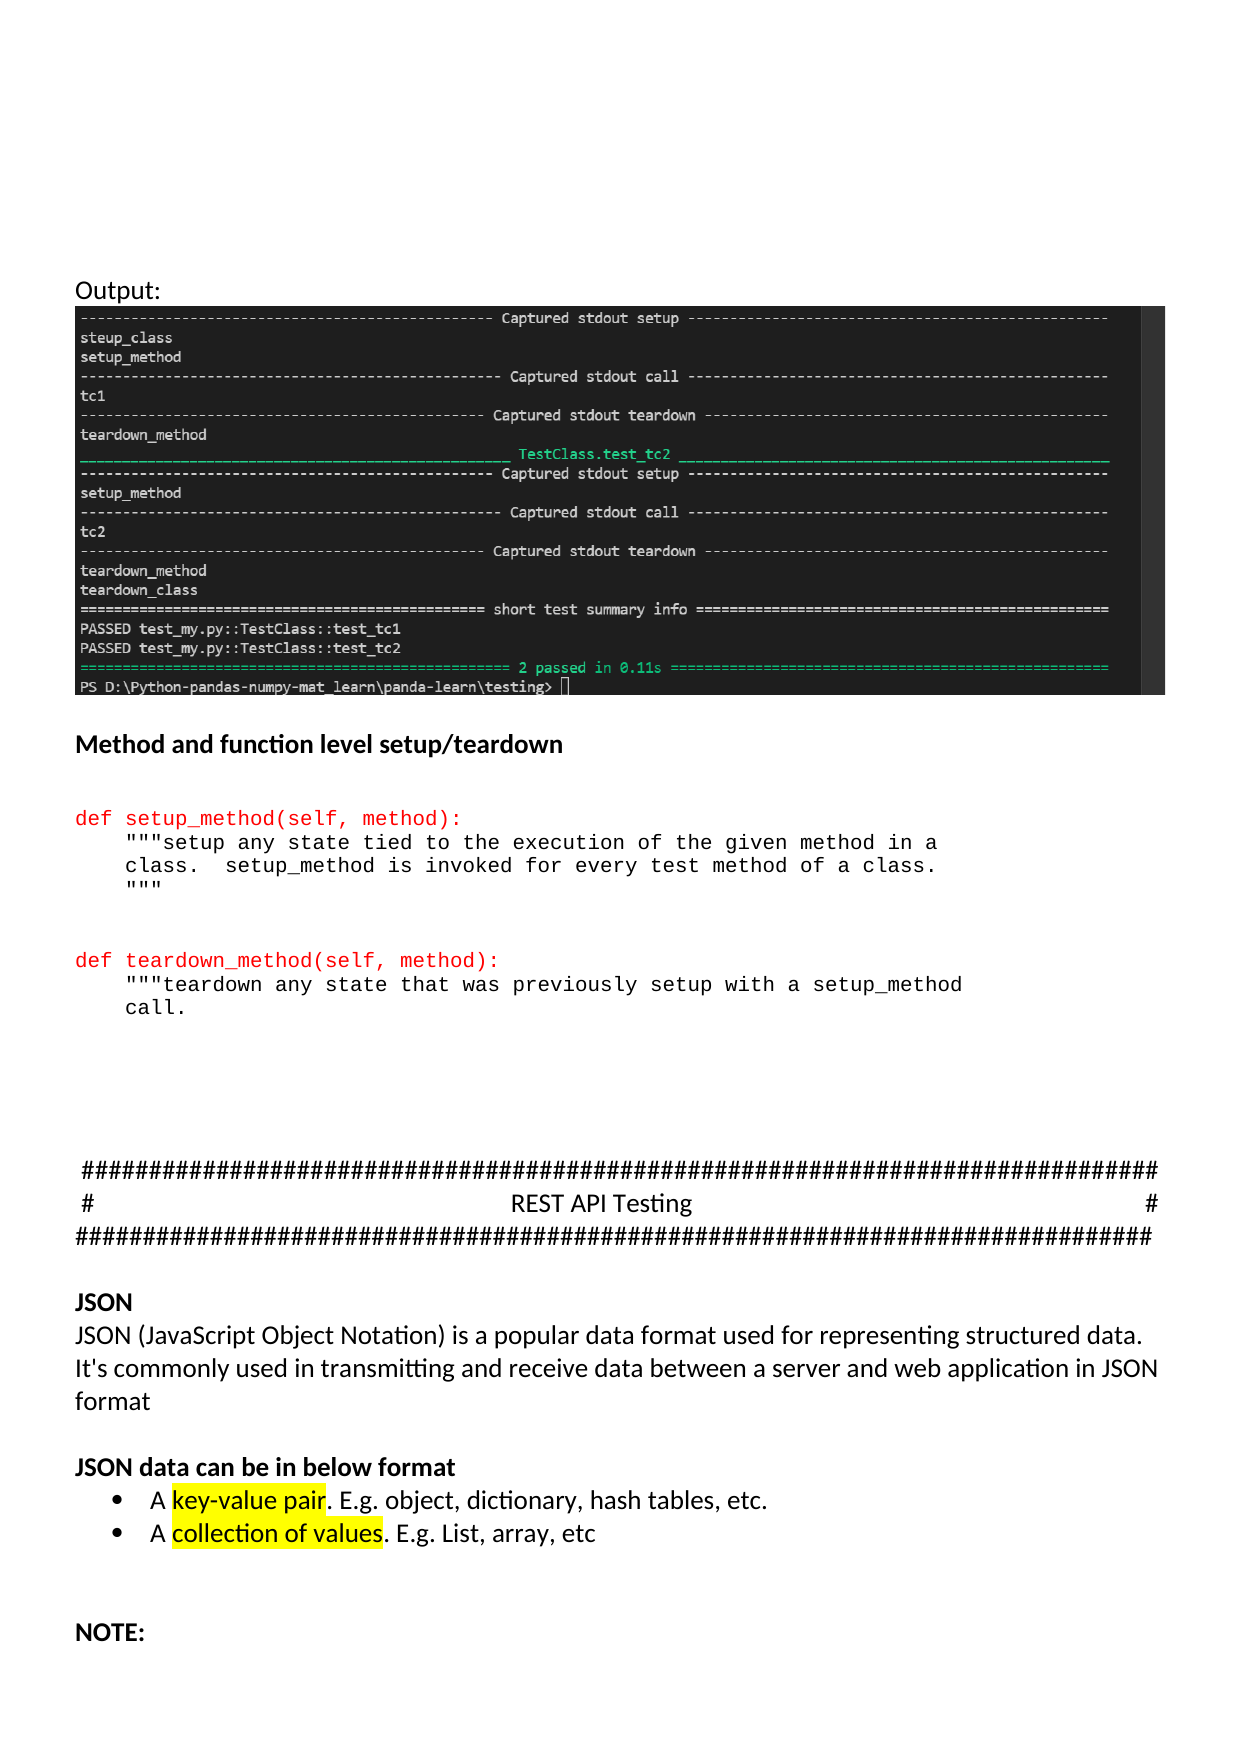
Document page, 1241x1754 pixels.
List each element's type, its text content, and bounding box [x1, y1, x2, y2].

text Method and function level setup/teardown [75, 728, 1165, 761]
text """setup any state tied to the execution of the given method in a [75, 832, 1165, 855]
text class. setup_method is invoked for every test method of a class. [75, 855, 1165, 879]
text JSON [75, 1285, 1165, 1318]
text ################################################################################ [75, 1153, 1165, 1186]
text Output: [75, 273, 1165, 306]
text def teardown_method(self, method): [75, 950, 1165, 973]
text # REST API Testing # [75, 1186, 1165, 1219]
picture [75, 306, 1166, 695]
text JSON data can be in below format [75, 1450, 1165, 1483]
text call. [75, 997, 1165, 1021]
text JSON (JavaScript Object Notation) is a popular data format used for representing structured data. It's commonly used in transmitting and receive data between a server and web application in JSON format [75, 1318, 1165, 1417]
list A collection of values. E.g. List, array, etc [383, 1516, 1165, 1549]
text """teardown any state that was previously setup with a setup_method [75, 973, 1165, 997]
text NOTE: [75, 1615, 1165, 1648]
text def setup_method(self, method): [75, 808, 1165, 832]
list A key-value pair. E.g. object, dictionary, hash tables, etc. [326, 1483, 1165, 1516]
text """ [75, 879, 1165, 903]
text ################################################################################ [75, 1219, 1165, 1252]
